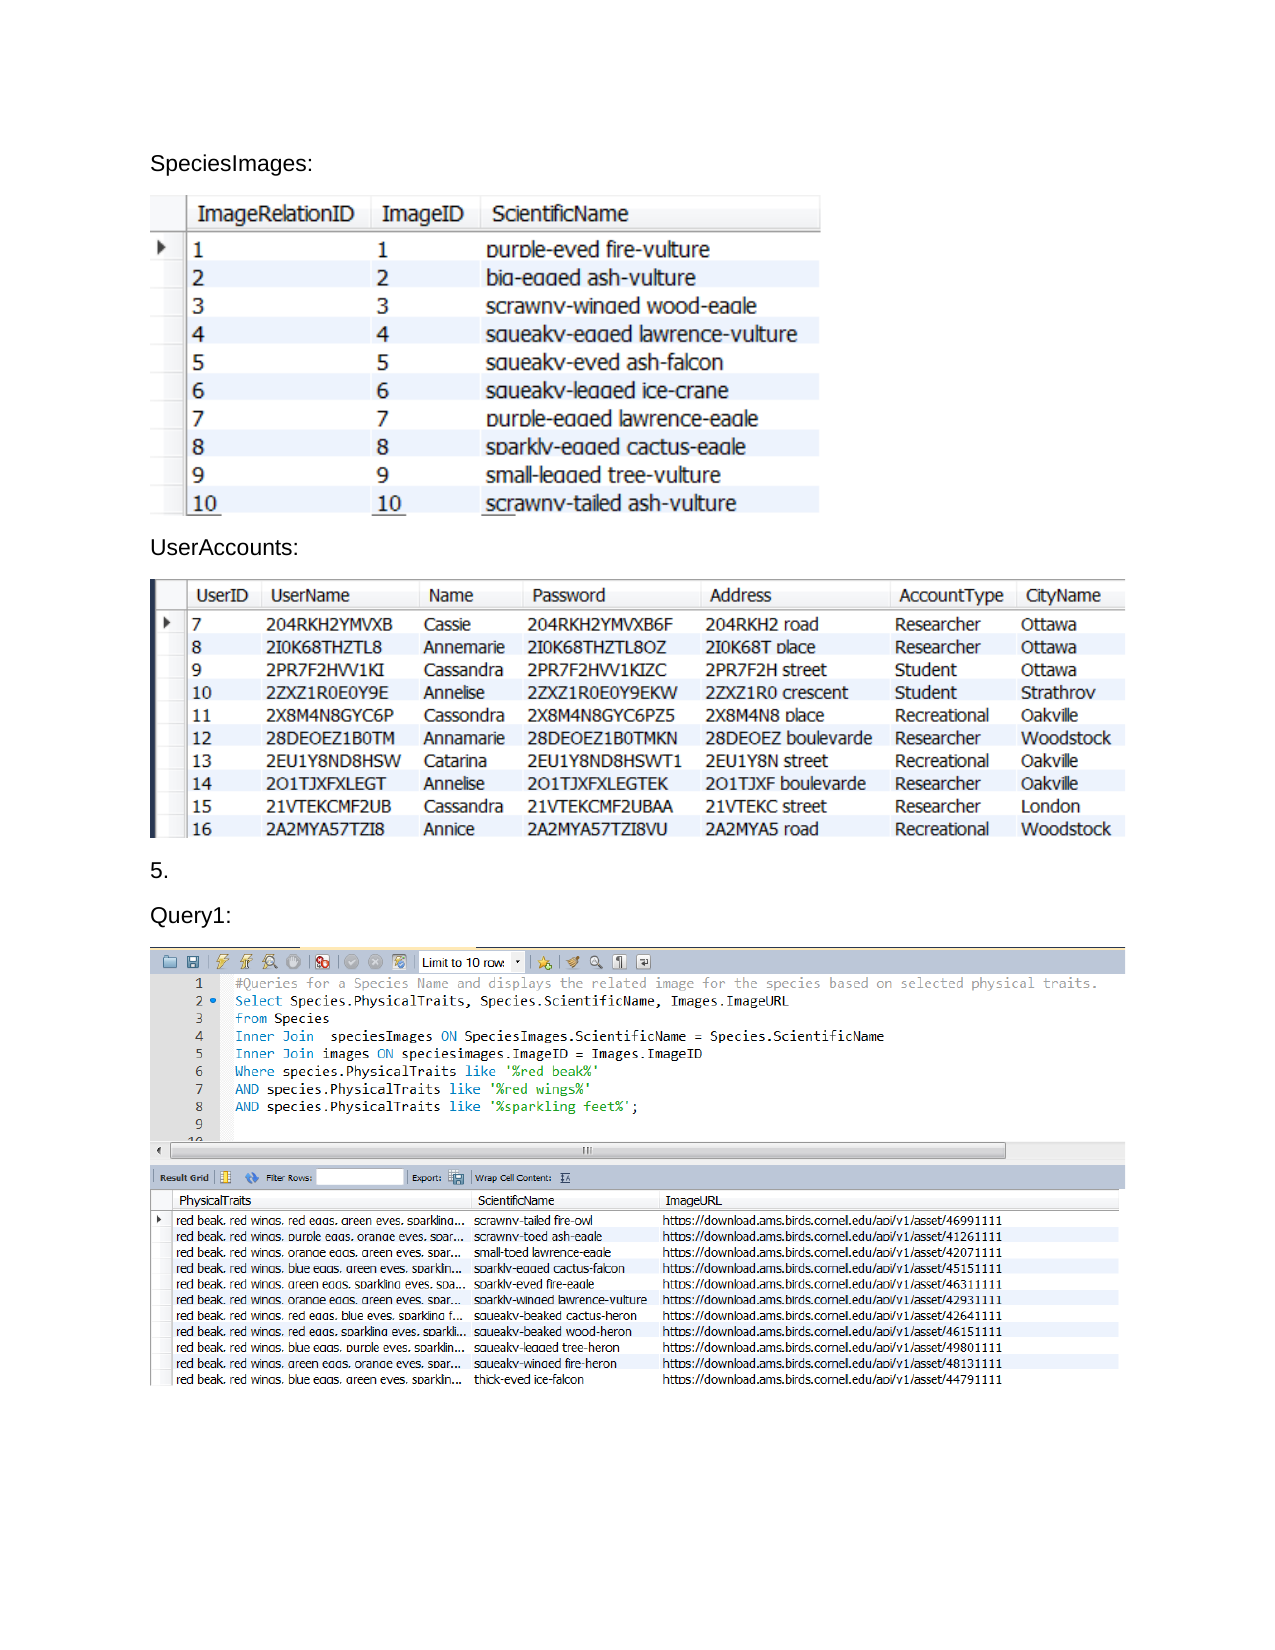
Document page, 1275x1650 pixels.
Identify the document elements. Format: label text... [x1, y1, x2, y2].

picture [150, 195, 824, 516]
text Query1: [150, 902, 1125, 928]
text 5. [150, 857, 1125, 883]
picture [150, 579, 1125, 838]
picture [150, 947, 1125, 1393]
text SpeciesImages: [150, 150, 1125, 176]
text UserAccounts: [150, 534, 1125, 561]
